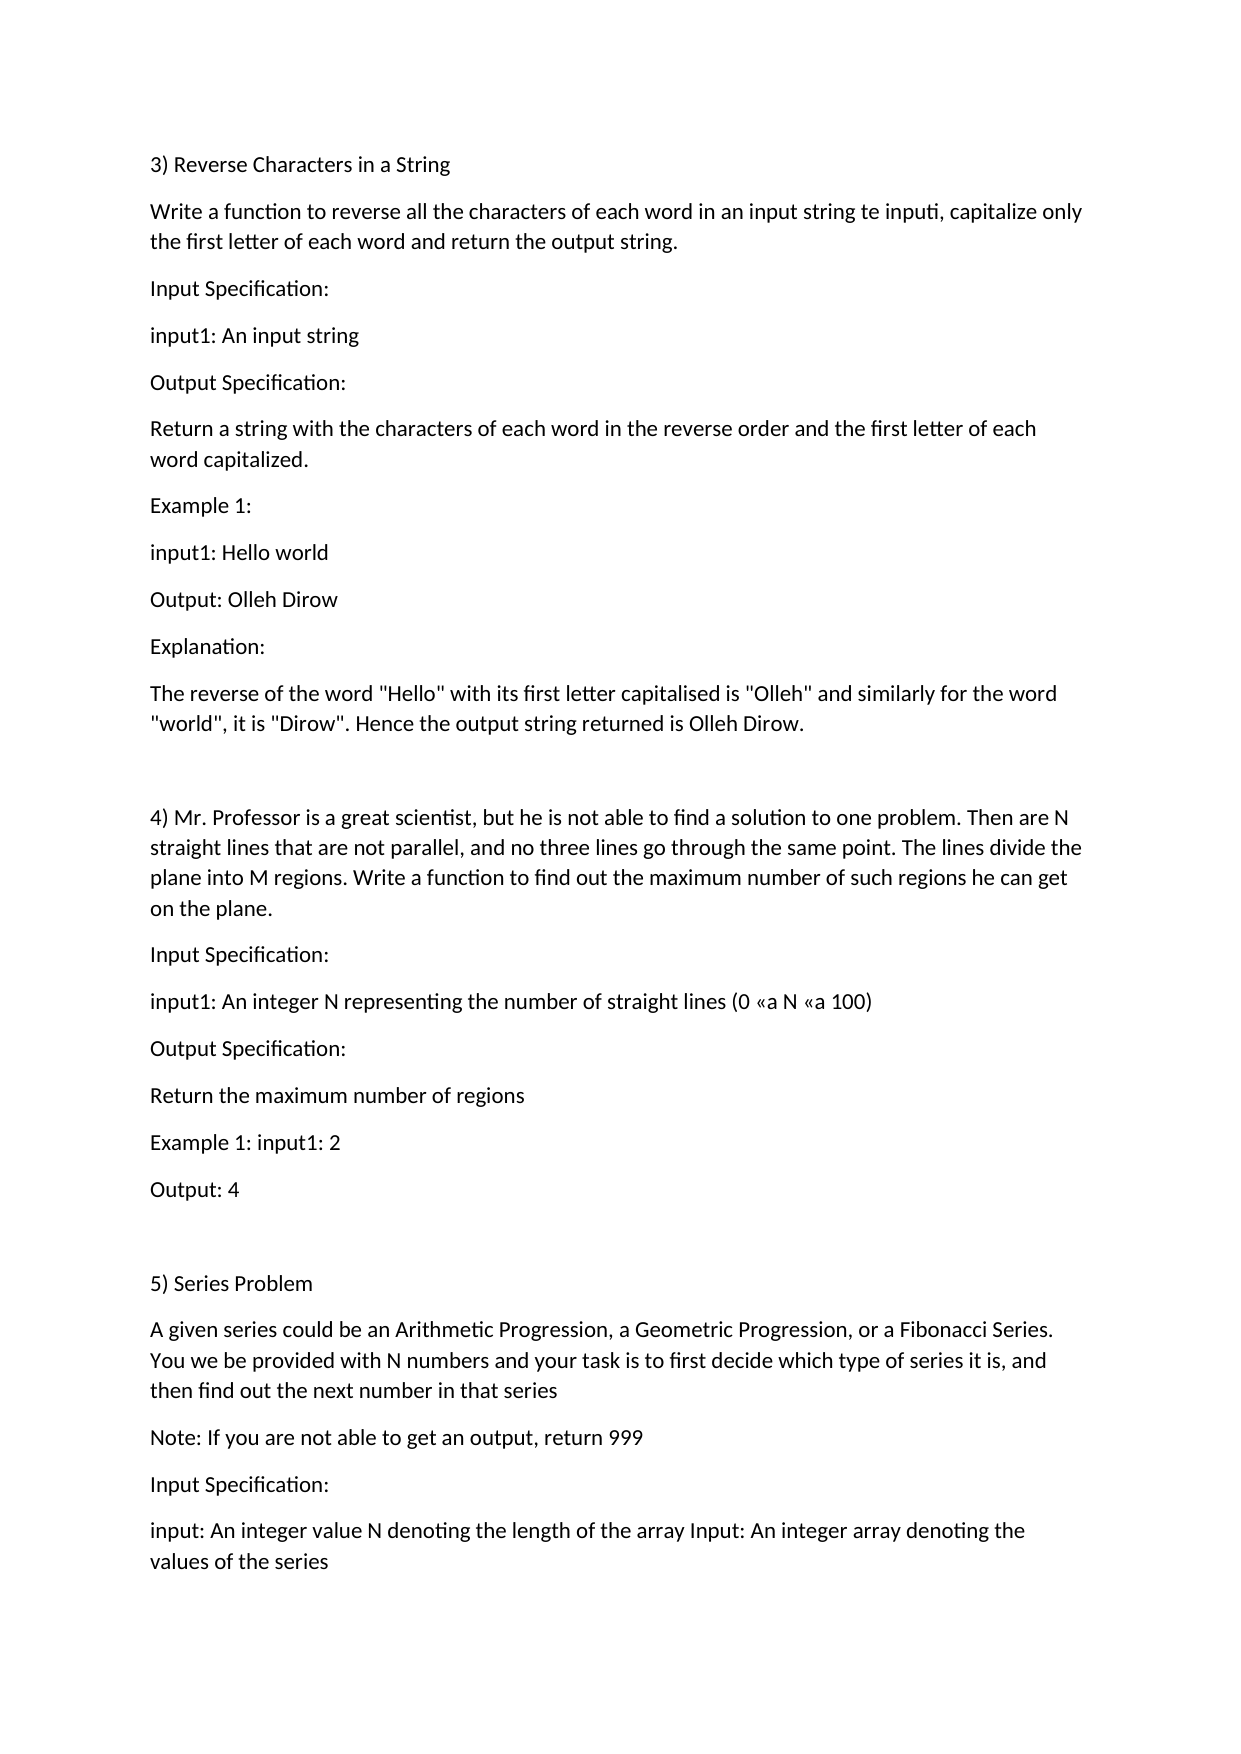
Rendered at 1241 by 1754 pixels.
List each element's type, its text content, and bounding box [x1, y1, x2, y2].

text 3) Reverse Characters in a String [150, 150, 1090, 178]
text Return a string with the characters of each word in the reverse order and the first letter of each word capitalized. [150, 414, 1090, 473]
text Output Specification: [150, 1034, 1090, 1062]
text 4) Mr. Professor is a great scientist, but he is not able to find a solution to one problem. Then are N straight lines that are not parallel, and no three lines go through the same point. The lines divide the plane into M regions. Write a function to find out the maximum number of such regions he can get on the plane. [150, 803, 1090, 922]
text Note: If you are not able to get an output, return 999 [150, 1423, 1090, 1451]
text input1: An input string [150, 321, 1090, 349]
text Input Specification: [150, 1470, 1090, 1498]
text Output Specification: [150, 368, 1090, 396]
text 5) Series Problem [150, 1269, 1090, 1297]
text input1: An integer N representing the number of straight lines (0 «a N «a 100) [150, 987, 1090, 1016]
text Output: 4 [150, 1175, 1090, 1203]
text Explanation: [150, 632, 1090, 660]
text input: An integer value N denoting the length of the array Input: An integer array denoting the values of the series [150, 1517, 1090, 1575]
text A given series could be an Arithmetic Progression, a Geometric Progression, or a Fibonacci Series. You we be provided with N numbers and your task is to first decide which type of series it is, and then find out the next number in that series [150, 1316, 1090, 1404]
text Input Specification: [150, 274, 1090, 302]
text Example 1: input1: 2 [150, 1128, 1090, 1156]
text Return the maximum number of regions [150, 1081, 1090, 1109]
text Output: Olleh Dirow [150, 585, 1090, 613]
text Input Specification: [150, 941, 1090, 969]
text Write a function to reverse all the characters of each word in an input string te inputi, capitalize only the first letter of each word and return the output string. [150, 197, 1090, 255]
text Example 1: [150, 492, 1090, 520]
text The reverse of the word "Hello" with its first letter capitalised is "Olleh" and similarly for the word "world", it is "Dirow". Hence the output string returned is Olleh Dirow. [150, 679, 1090, 737]
text input1: Hello world [150, 538, 1090, 567]
